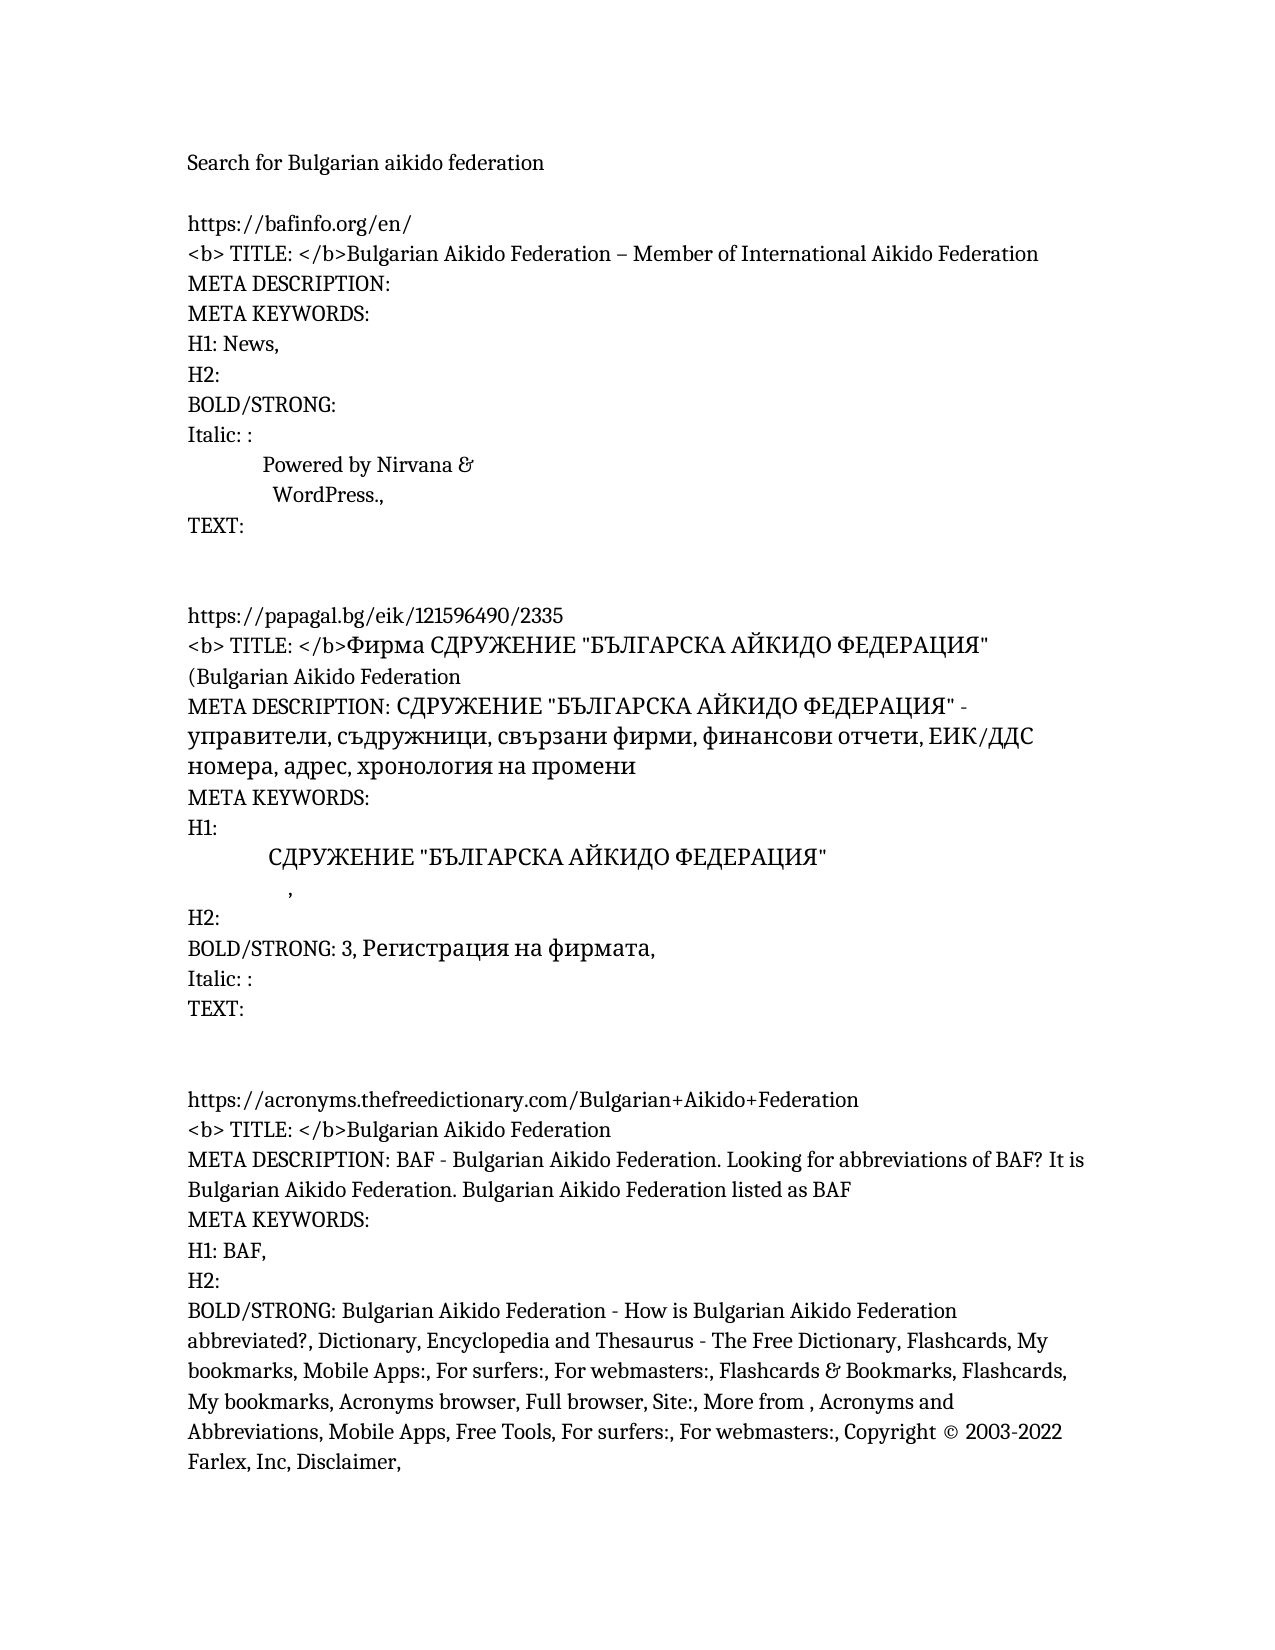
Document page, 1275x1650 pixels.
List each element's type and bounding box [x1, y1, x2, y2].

text [187, 150, 1087, 1475]
